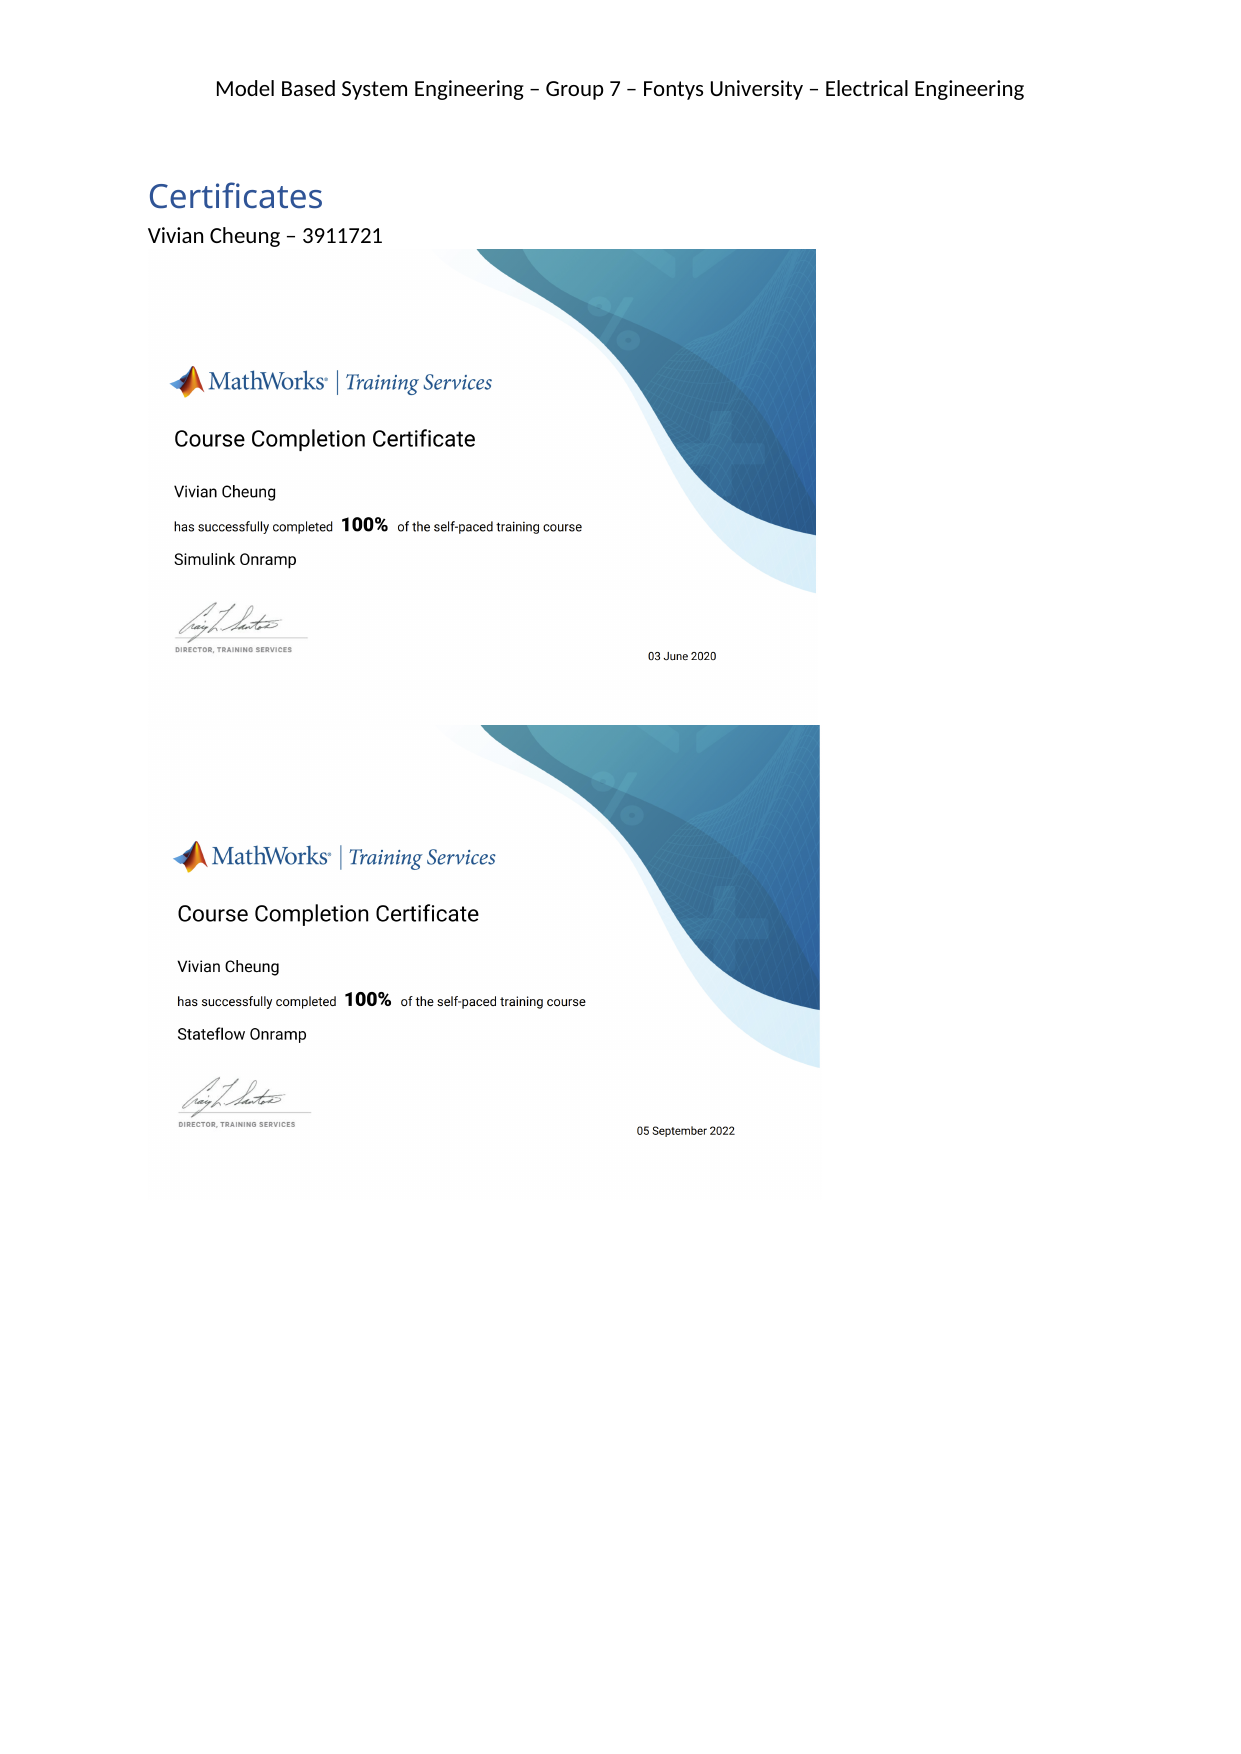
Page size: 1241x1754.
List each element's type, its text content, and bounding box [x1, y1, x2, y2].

subtitle Certificates [148, 173, 1093, 218]
text Vivian Cheung – 3911721 [148, 222, 1093, 249]
picture [147, 249, 822, 1200]
